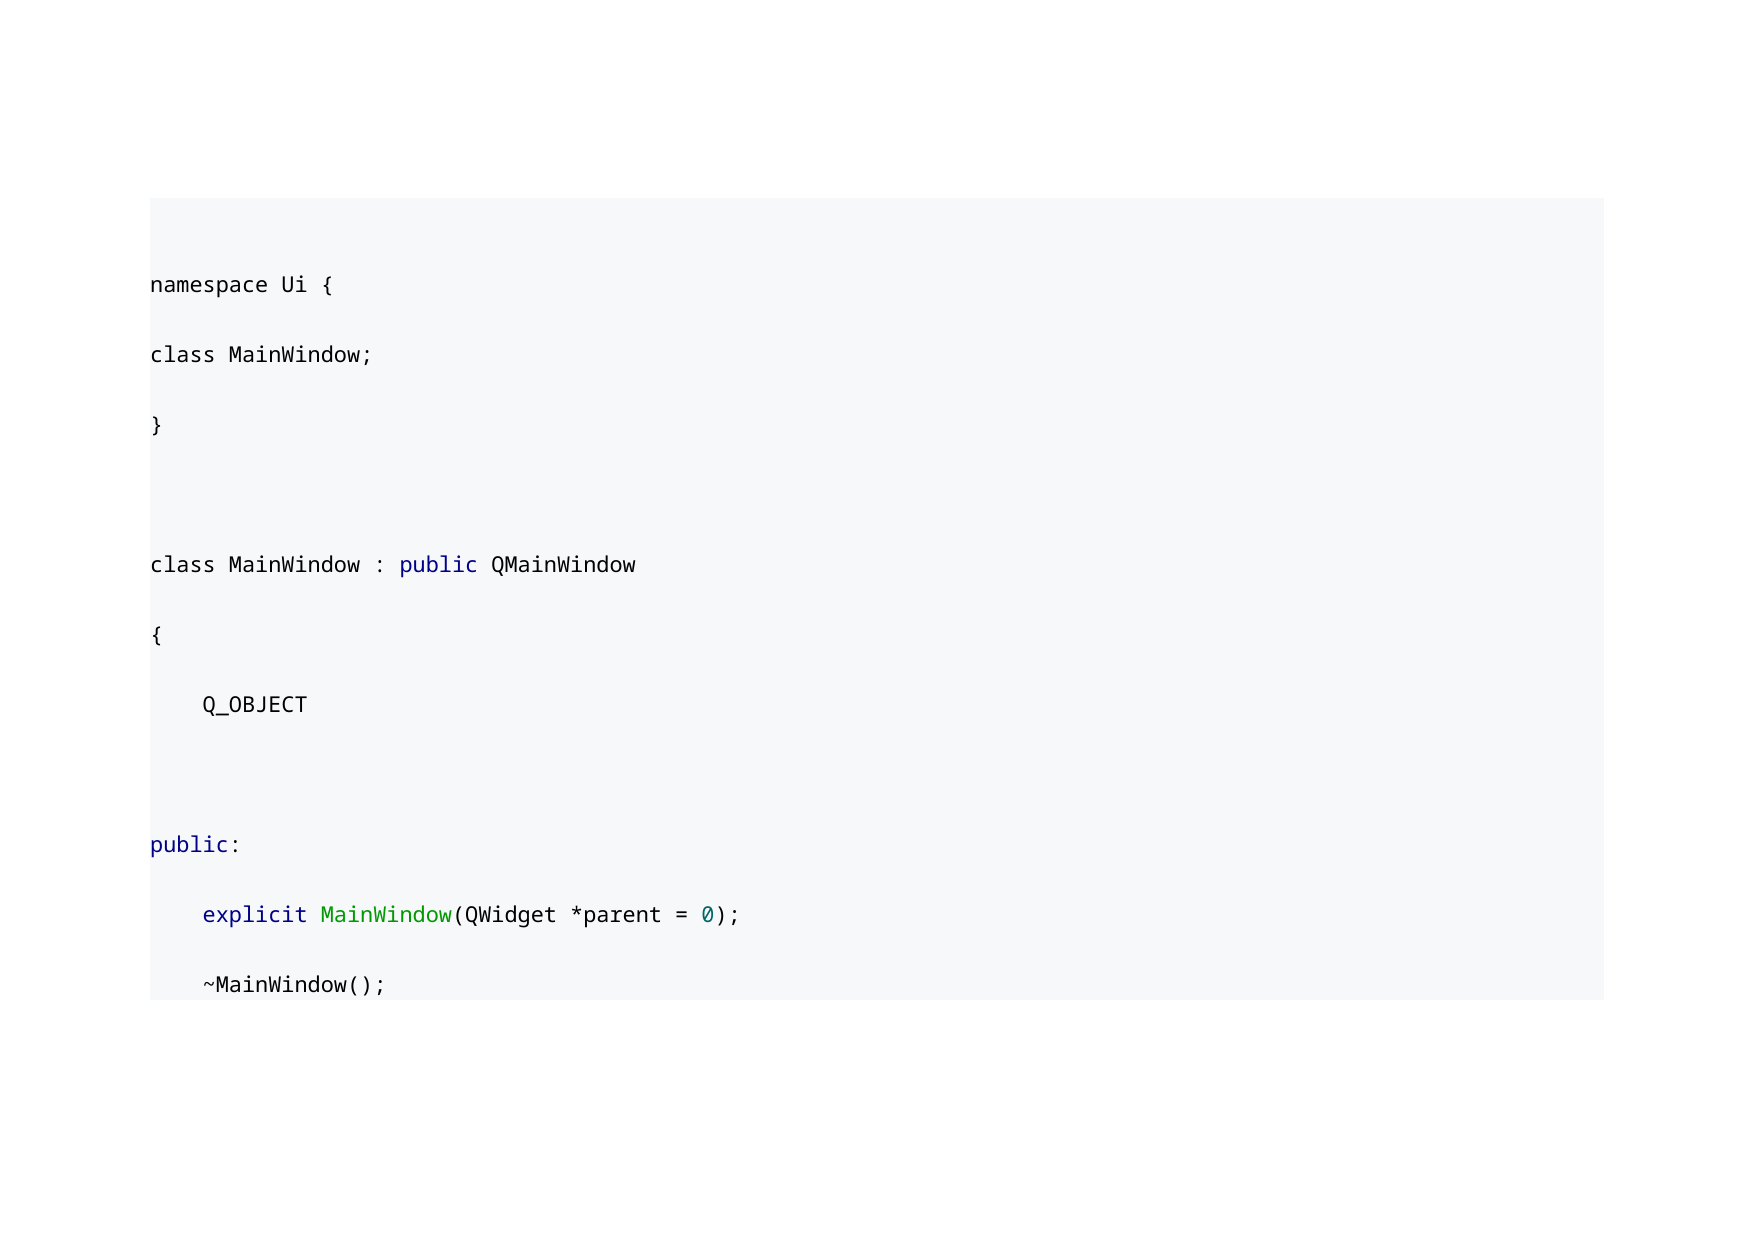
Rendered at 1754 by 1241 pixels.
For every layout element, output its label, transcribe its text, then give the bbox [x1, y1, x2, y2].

text Q_OBJECT [150, 688, 1604, 720]
text class MainWindow : public QMainWindow [150, 548, 1604, 580]
text } [150, 408, 1604, 440]
text ~MainWindow(); [150, 968, 1604, 1000]
text { [150, 618, 1604, 650]
text namespace Ui { [150, 268, 1604, 300]
text public: [150, 828, 1604, 860]
text class MainWindow; [150, 338, 1604, 370]
text explicit MainWindow(QWidget *parent = 0); [150, 898, 1604, 930]
